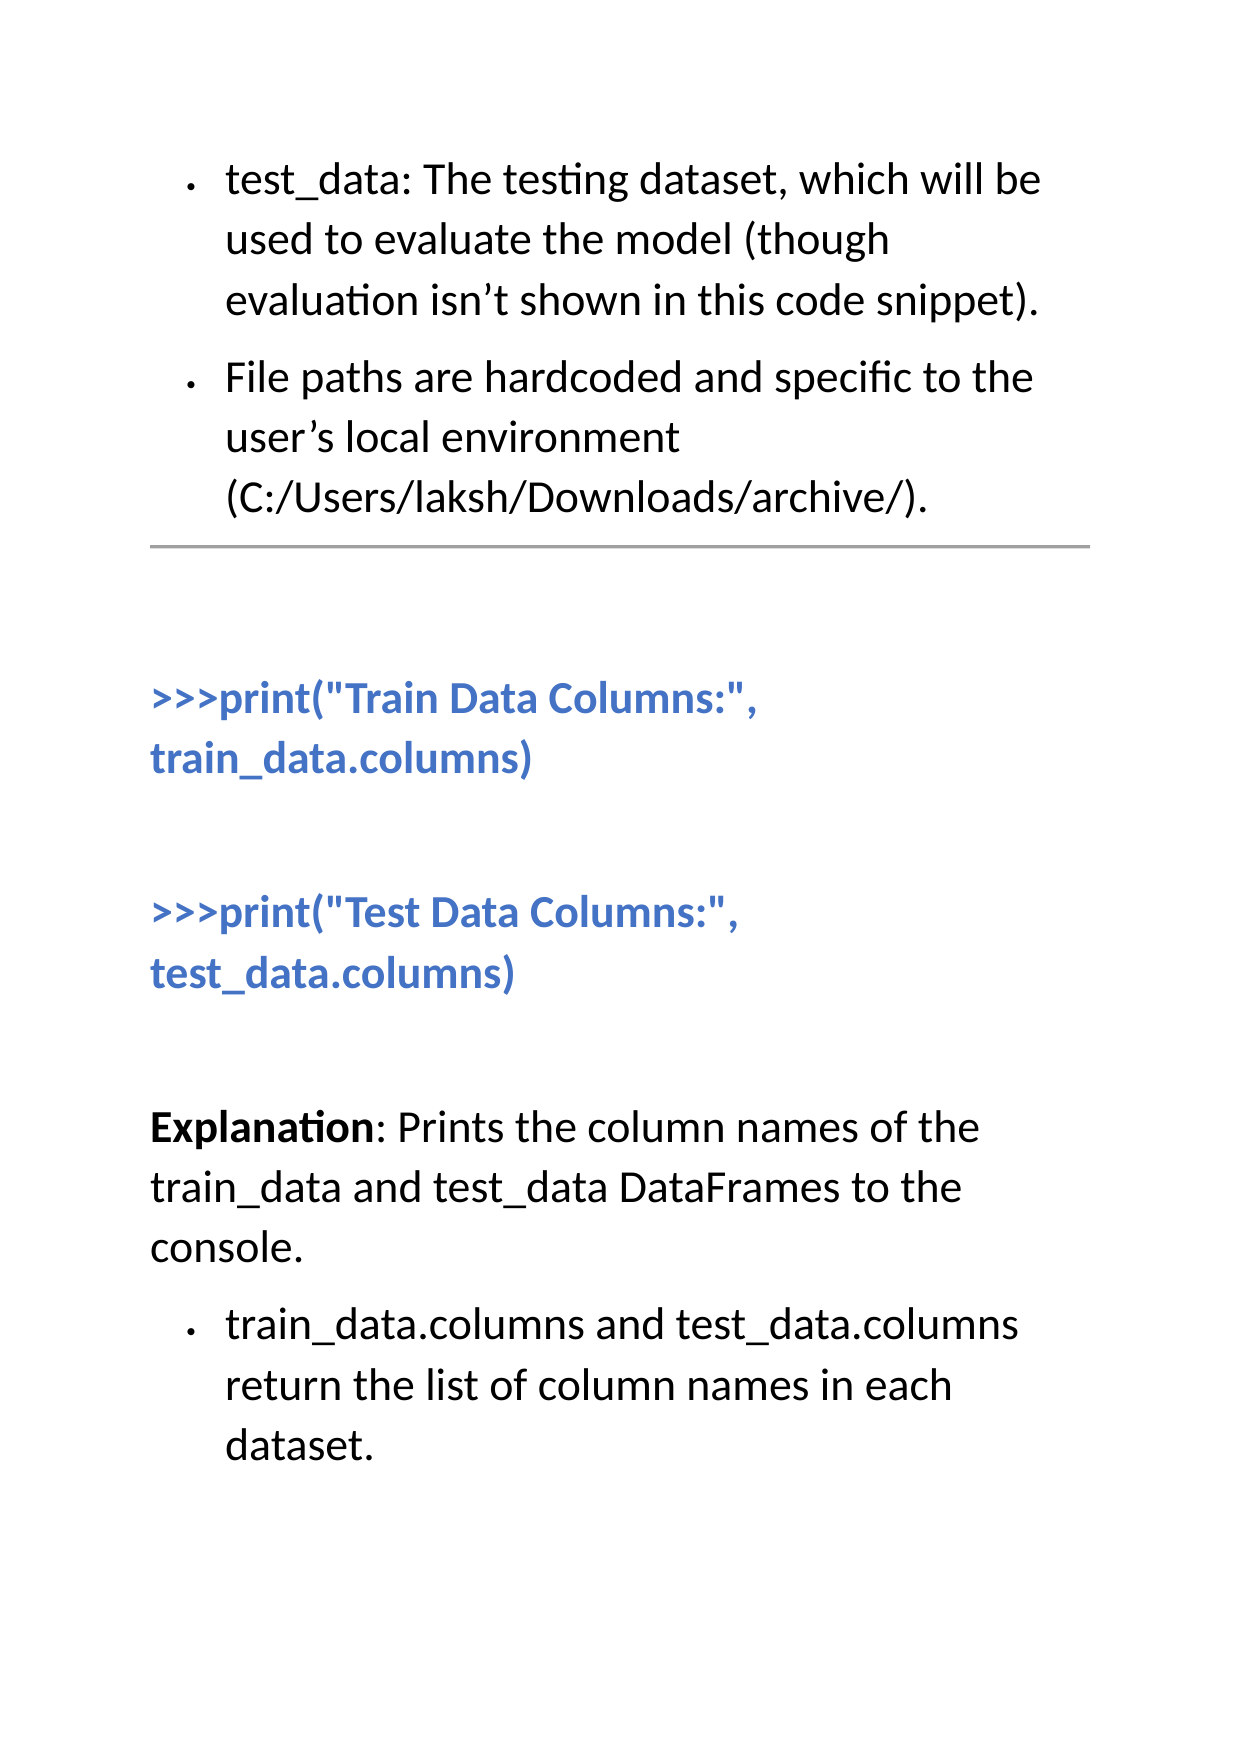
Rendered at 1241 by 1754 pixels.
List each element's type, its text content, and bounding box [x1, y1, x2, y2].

text >>>print("Train Data Columns:", train_data.columns) [150, 669, 1090, 785]
list test_data: The testing dataset, which will be used to evaluate the model (though evaluation isn’t shown in this code snippet). [187, 150, 1090, 327]
text >>>print("Test Data Columns:", test_data.columns) [150, 883, 1090, 999]
list File paths are hardcoded and specific to the user’s local environment (C:/Users/laksh/Downloads/archive/). [187, 348, 1090, 524]
text Explanation: Prints the column names of the train_data and test_data DataFrames to the console. [150, 1098, 1090, 1274]
list train_data.columns and test_data.columns return the list of column names in each dataset. [187, 1295, 1090, 1472]
